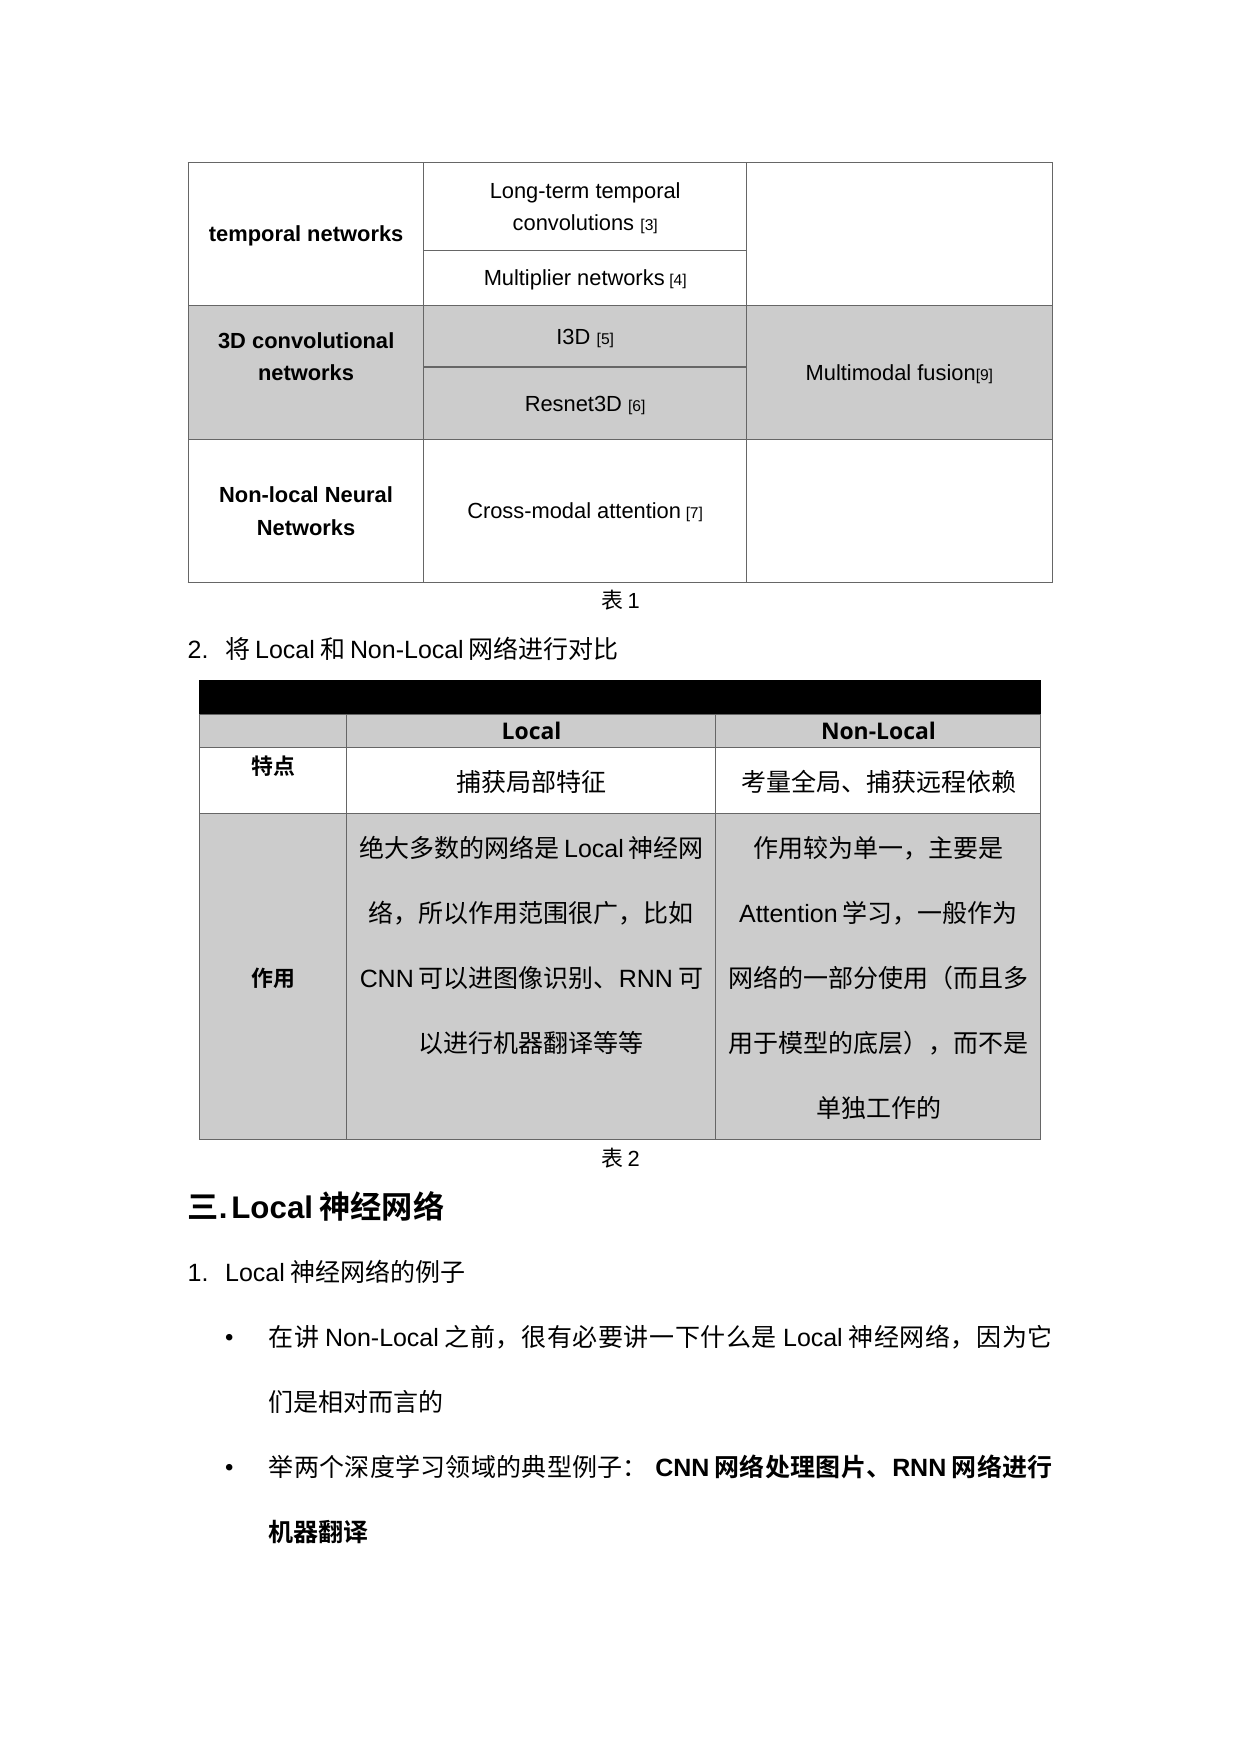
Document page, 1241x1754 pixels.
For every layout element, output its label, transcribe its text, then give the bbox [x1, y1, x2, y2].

table_cell Non-local Neural Networks [189, 440, 423, 582]
table_cell [200, 715, 346, 747]
text 表2 [187, 1140, 1053, 1173]
text 表1 [187, 583, 1053, 615]
list 在讲Non-Local之前，很有必要讲一下什么是Local神经网络，因为它们是相对而言的 [225, 1303, 1053, 1433]
table_cell Cross-modal attention [7] [424, 440, 746, 582]
table_cell 作用 [200, 814, 346, 1139]
table_cell 考量全局、捕获远程依赖 [716, 748, 1040, 813]
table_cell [747, 163, 1052, 305]
list Local神经网络 [187, 1173, 1053, 1238]
table_cell [747, 440, 1052, 582]
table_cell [189, 163, 423, 305]
table_cell 捕获局部特征 [347, 748, 715, 813]
list 举两个深度学习领域的典型例子： CNN网络处理图片、RNN网络进行机器翻译 [225, 1433, 1053, 1563]
list 将Local和Non-Local网络进行对比 [187, 615, 1053, 680]
table_cell Multimodal fusion[9] [747, 306, 1052, 439]
table_header [347, 681, 715, 714]
table_cell 特点 [200, 748, 346, 813]
table_cell Long-term temporal convolutions [3] [424, 163, 746, 250]
table_cell Local [347, 715, 715, 747]
table_cell 3D convolutional networks [189, 306, 423, 439]
table_cell Resnet3D [6] [424, 368, 746, 439]
table_cell 绝大多数的网络是Local神经网络，所以作用范围很广，比如CNN可以进图像识别、RNN可以进行机器翻译等等 [347, 814, 715, 1139]
table_header [716, 681, 1040, 714]
list Local神经网络的例子 [187, 1238, 1053, 1303]
table_cell 作用较为单一，主要是Attention学习，一般作为网络的一部分使用（而且多用于模型的底层），而不是单独工作的 [716, 814, 1040, 1139]
table_cell Non-Local [716, 715, 1040, 747]
table_cell I3D [5] [424, 306, 746, 366]
table_cell Multiplier networks [4] [424, 251, 746, 305]
table_header [200, 681, 346, 714]
